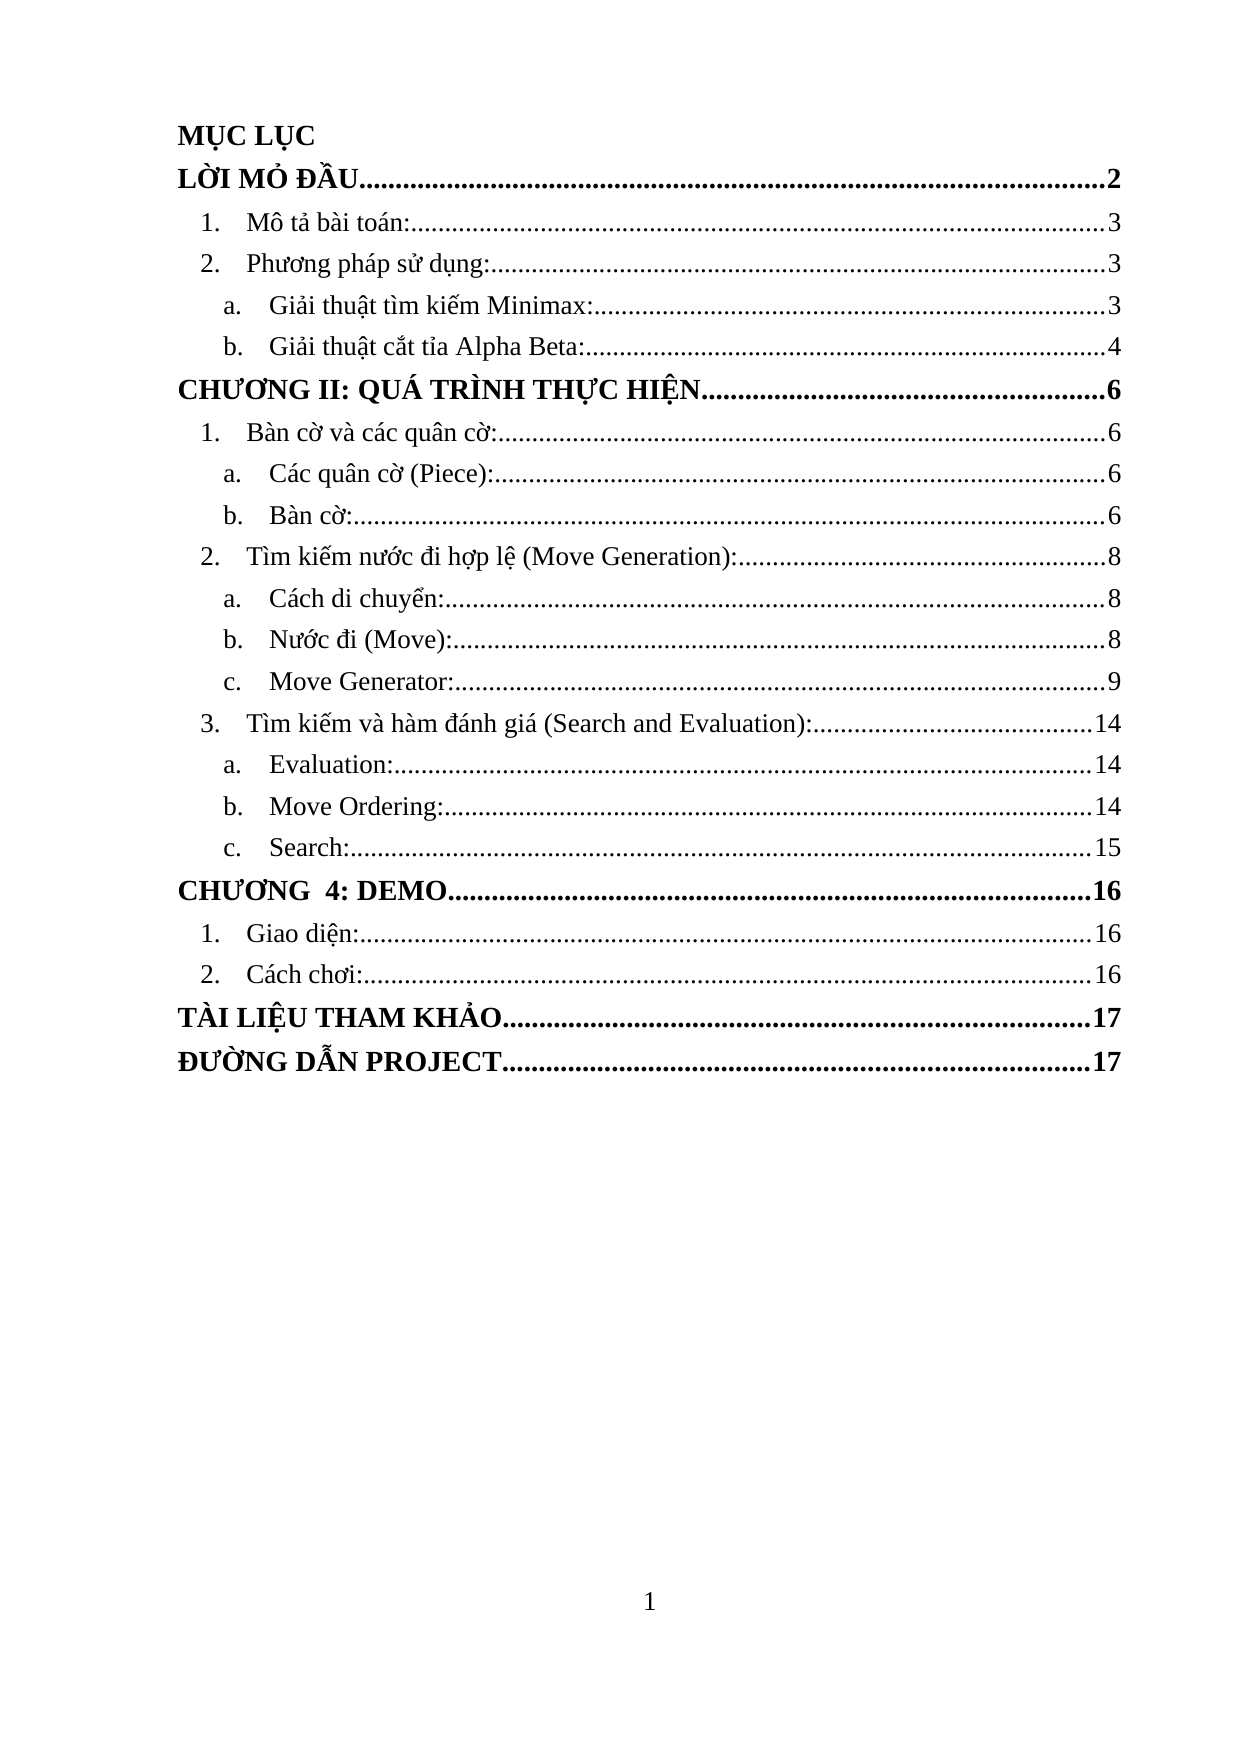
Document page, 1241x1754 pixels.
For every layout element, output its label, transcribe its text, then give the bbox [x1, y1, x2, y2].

text MỤC LỤC [177, 118, 1122, 152]
